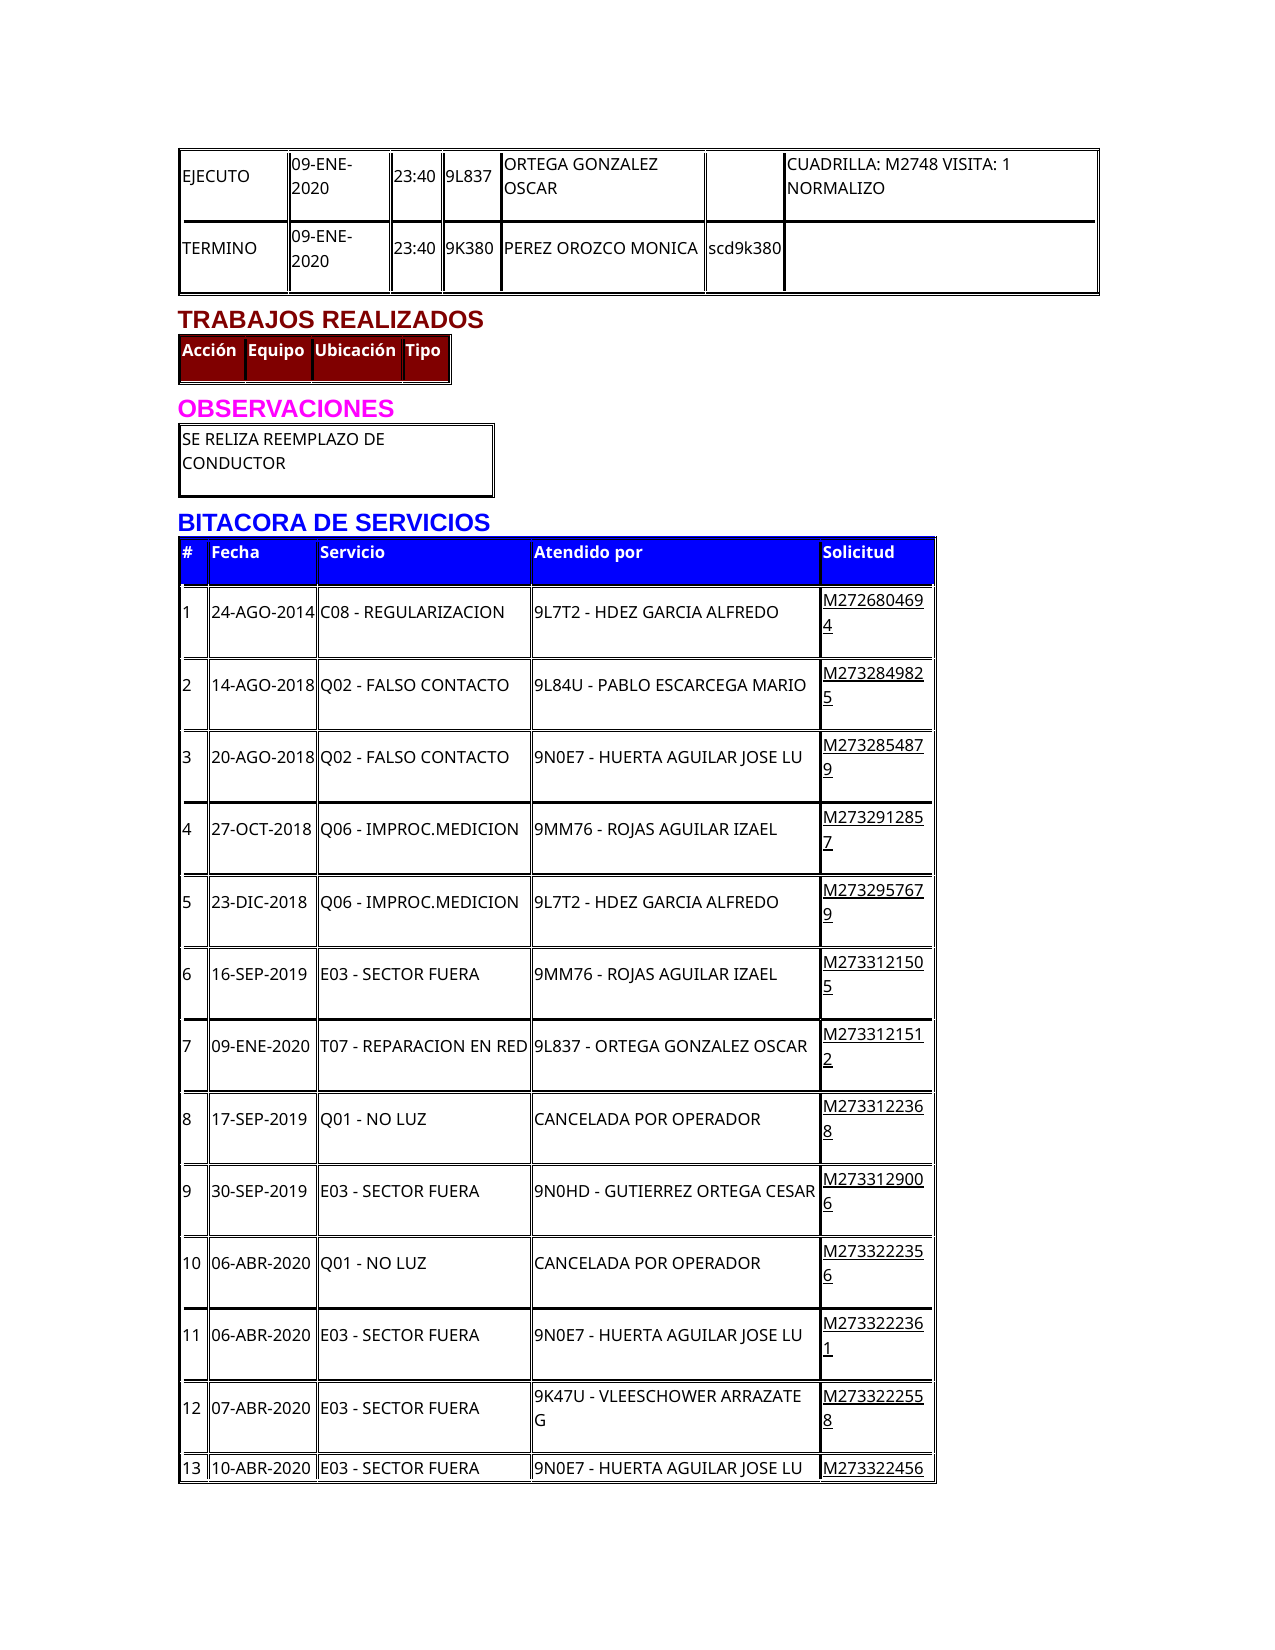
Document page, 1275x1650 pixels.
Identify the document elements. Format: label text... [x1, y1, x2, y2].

subtitle OBSERVACIONES [177, 394, 1098, 423]
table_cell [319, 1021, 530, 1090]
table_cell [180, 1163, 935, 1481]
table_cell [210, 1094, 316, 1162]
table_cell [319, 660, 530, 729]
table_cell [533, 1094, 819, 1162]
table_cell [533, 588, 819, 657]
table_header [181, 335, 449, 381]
subtitle BITACORA DE SERVICIOS [177, 508, 1098, 536]
subtitle TRABAJOS REALIZADOS [177, 305, 1098, 333]
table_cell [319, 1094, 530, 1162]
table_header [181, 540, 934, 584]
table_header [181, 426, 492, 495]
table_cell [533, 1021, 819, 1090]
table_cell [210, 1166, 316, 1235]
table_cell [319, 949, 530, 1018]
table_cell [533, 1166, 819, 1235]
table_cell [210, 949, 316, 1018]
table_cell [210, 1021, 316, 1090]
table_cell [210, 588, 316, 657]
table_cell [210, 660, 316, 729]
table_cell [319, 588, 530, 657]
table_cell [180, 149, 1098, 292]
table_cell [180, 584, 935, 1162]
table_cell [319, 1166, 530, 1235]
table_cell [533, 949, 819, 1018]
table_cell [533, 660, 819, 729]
